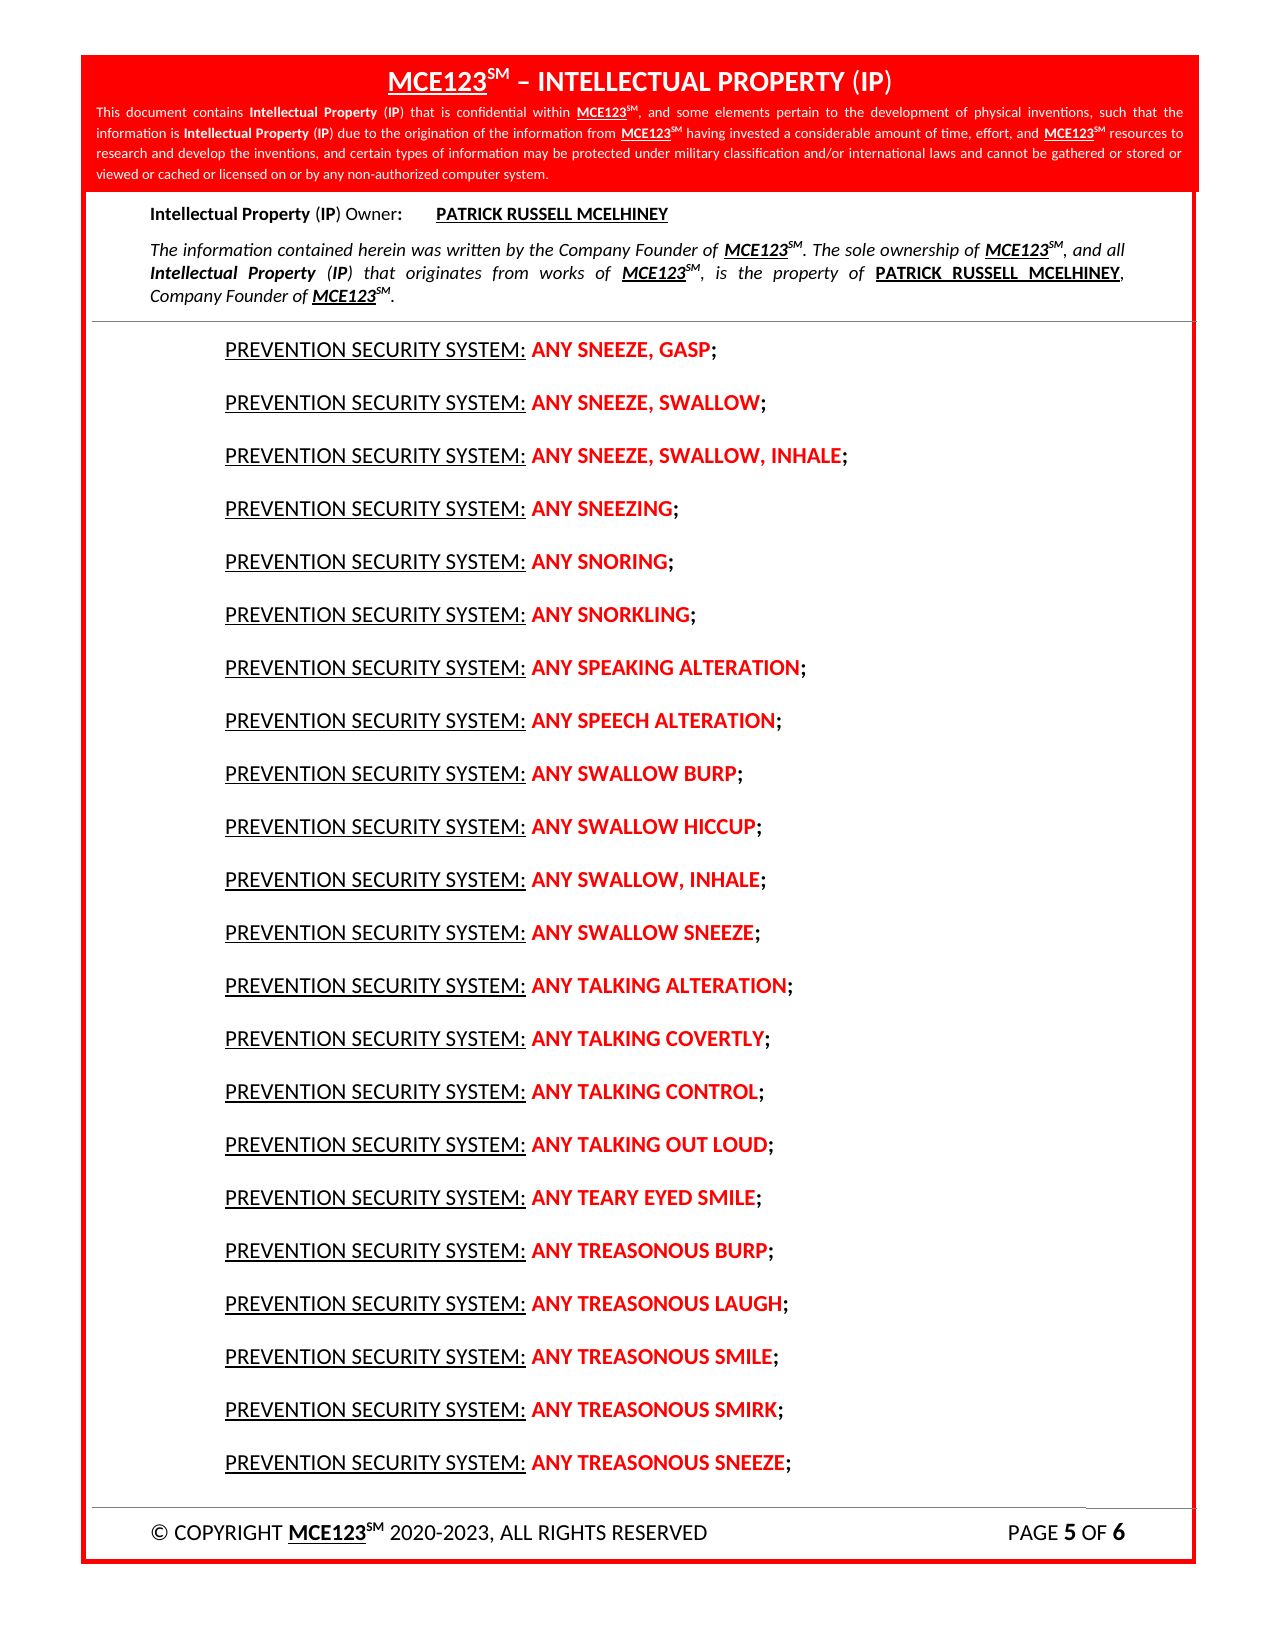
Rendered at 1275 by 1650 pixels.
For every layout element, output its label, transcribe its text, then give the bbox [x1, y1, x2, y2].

text PREVENTION SECURITY SYSTEM: ANY TALKING CONTROL; [187, 1077, 1125, 1105]
text PREVENTION SECURITY SYSTEM: ANY SNEEZE, SWALLOW; [187, 388, 1125, 416]
text PREVENTION SECURITY SYSTEM: ANY SNEEZE, SWALLOW, INHALE; [187, 441, 1125, 469]
text PREVENTION SECURITY SYSTEM: ANY SNEEZING; [187, 494, 1125, 522]
text PREVENTION SECURITY SYSTEM: ANY SNORING; [187, 547, 1125, 575]
text PREVENTION SECURITY SYSTEM: ANY SNORKLING; [187, 600, 1125, 628]
text PREVENTION SECURITY SYSTEM: ANY SPEAKING ALTERATION; [187, 653, 1125, 681]
text PREVENTION SECURITY SYSTEM: ANY TALKING ALTERATION; [187, 971, 1125, 999]
text PREVENTION SECURITY SYSTEM: ANY SPEECH ALTERATION; [187, 706, 1125, 734]
text PREVENTION SECURITY SYSTEM: ANY TALKING OUT LOUD; [187, 1130, 1125, 1158]
text PREVENTION SECURITY SYSTEM: ANY SWALLOW BURP; [187, 759, 1125, 787]
text PREVENTION SECURITY SYSTEM: ANY TEARY EYED SMILE; [187, 1183, 1125, 1211]
text PREVENTION SECURITY SYSTEM: ANY SNEEZE, GASP; [187, 335, 1125, 363]
text PREVENTION SECURITY SYSTEM: ANY SWALLOW, INHALE; [187, 865, 1125, 893]
text PREVENTION SECURITY SYSTEM: ANY TREASONOUS SNEEZE; [187, 1448, 1125, 1476]
text PREVENTION SECURITY SYSTEM: ANY SWALLOW HICCUP; [187, 812, 1125, 840]
text PREVENTION SECURITY SYSTEM: ANY SWALLOW SNEEZE; [187, 918, 1125, 946]
text PREVENTION SECURITY SYSTEM: ANY TREASONOUS BURP; [187, 1236, 1125, 1264]
text PREVENTION SECURITY SYSTEM: ANY TALKING COVERTLY; [187, 1024, 1125, 1052]
text PREVENTION SECURITY SYSTEM: ANY TREASONOUS SMILE; [187, 1342, 1125, 1370]
text PREVENTION SECURITY SYSTEM: ANY TREASONOUS SMIRK; [187, 1395, 1125, 1423]
text PREVENTION SECURITY SYSTEM: ANY TREASONOUS LAUGH; [187, 1289, 1125, 1317]
